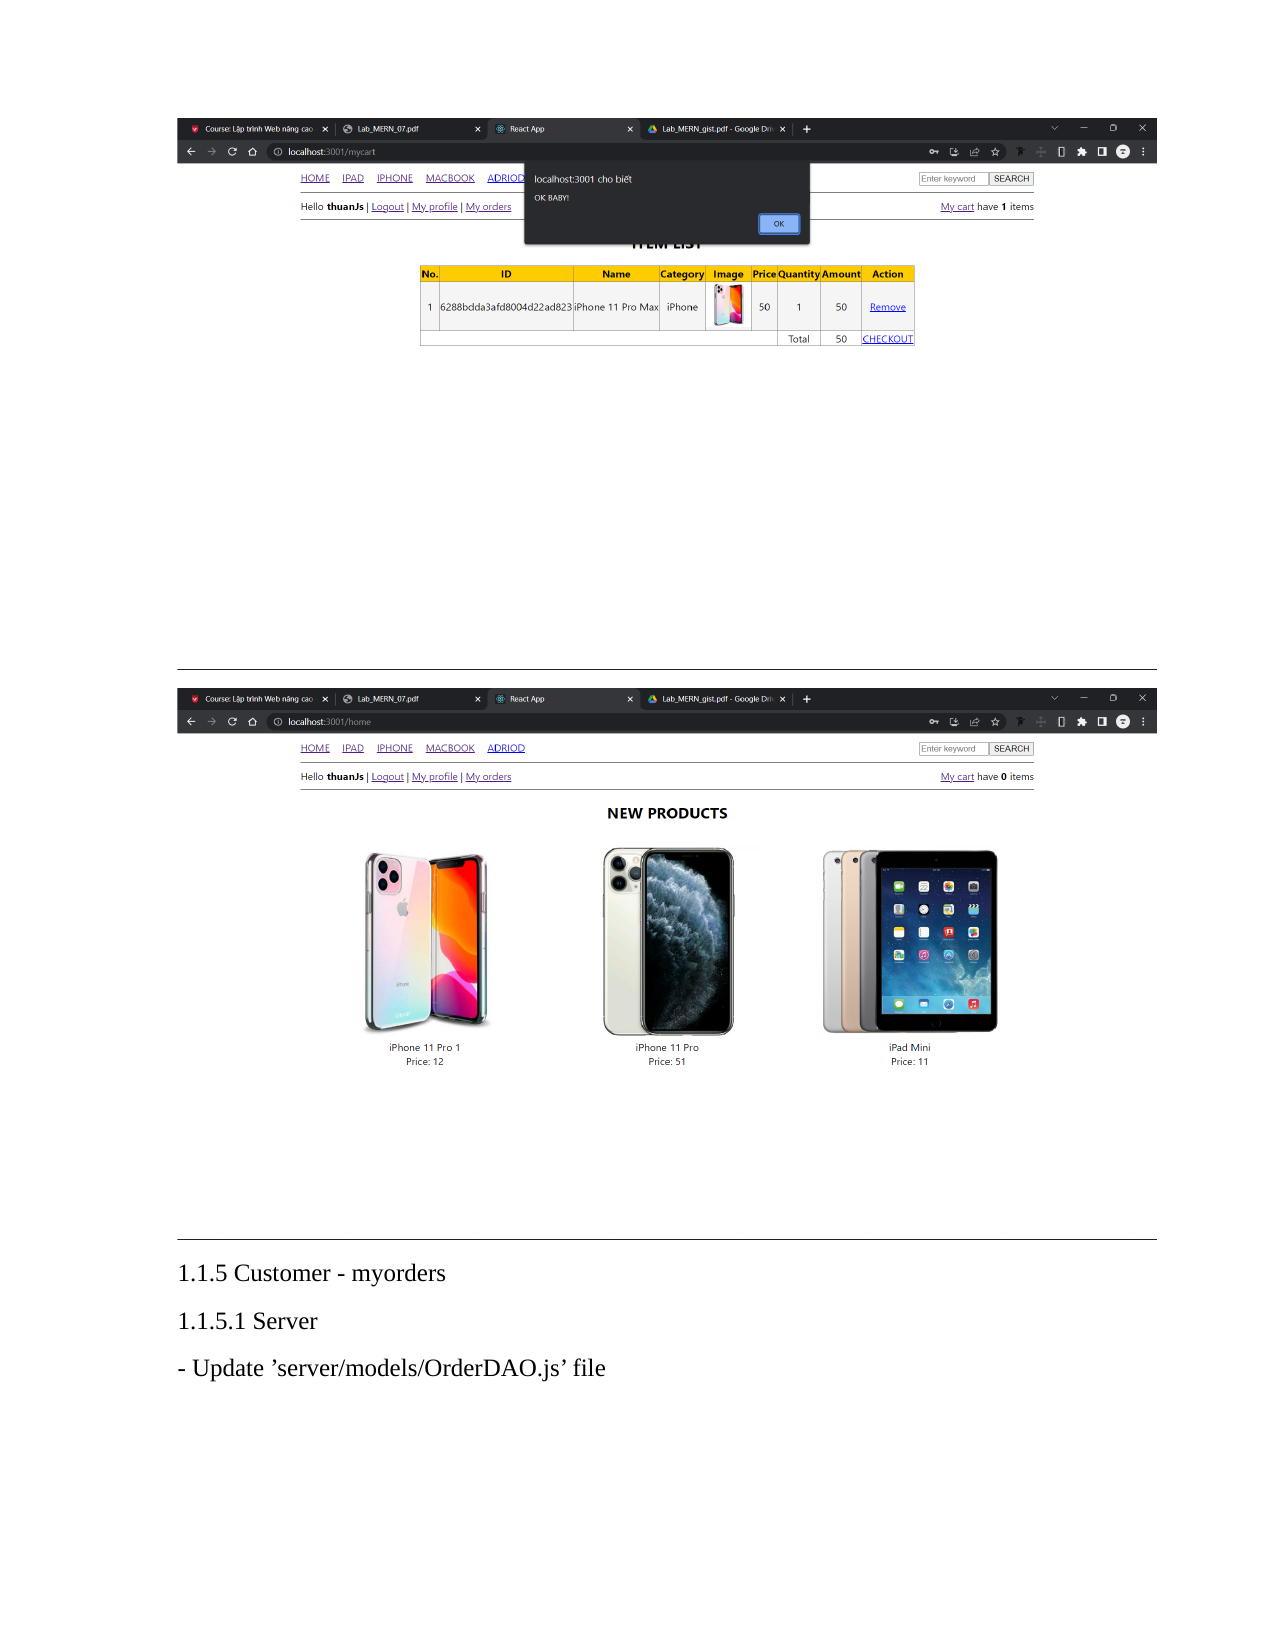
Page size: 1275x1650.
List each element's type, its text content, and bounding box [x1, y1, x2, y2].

text - Update ’server/models/OrderDAO.js’ file [177, 1353, 1157, 1382]
picture [177, 118, 1157, 670]
text 1.1.5.1 Server [177, 1306, 1157, 1334]
text 1.1.5 Customer - myorders [177, 1258, 1157, 1287]
picture [177, 688, 1157, 1240]
